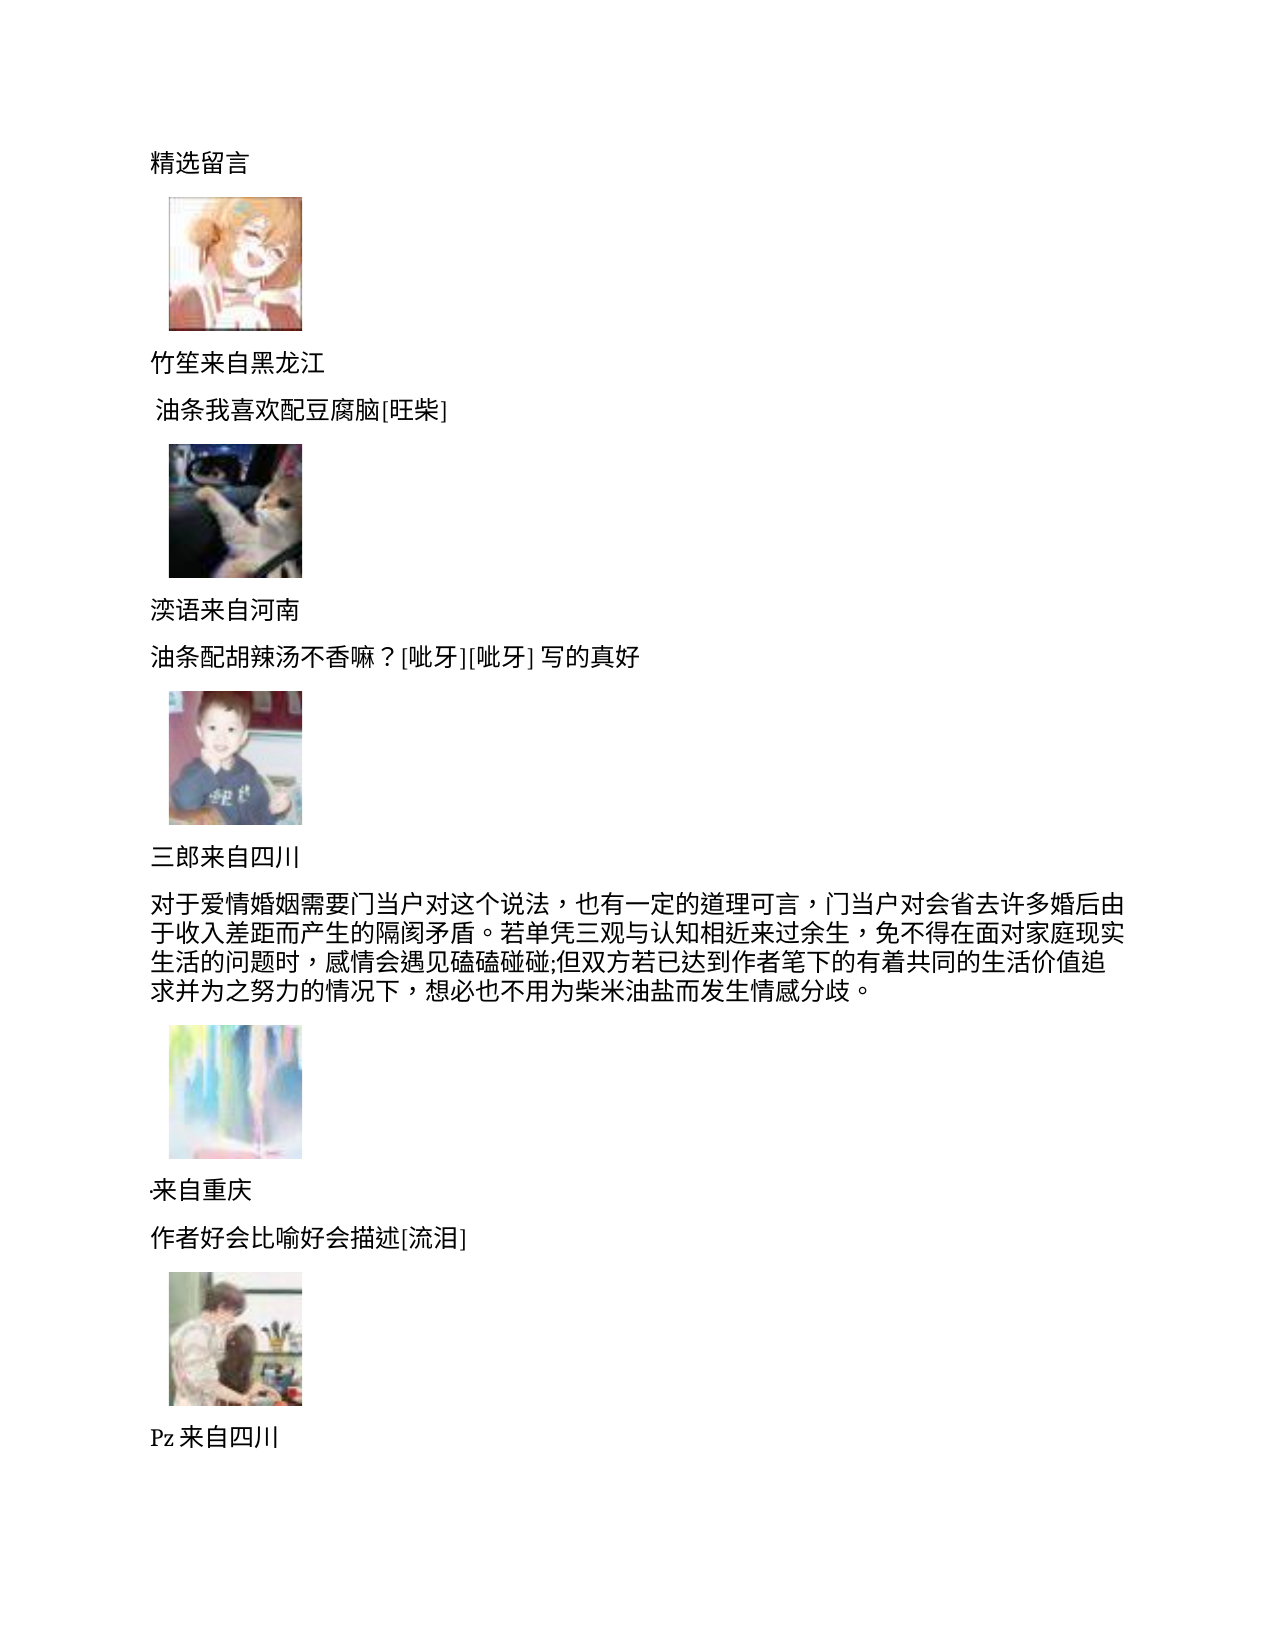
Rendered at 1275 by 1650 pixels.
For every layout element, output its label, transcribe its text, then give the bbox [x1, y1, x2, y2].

picture [168, 444, 303, 578]
picture [168, 197, 303, 331]
text 对于爱情婚姻需要门当户对这个说法，也有一定的道理可言，门当户对会省去许多婚后由于收入差距而产生的隔阂矛盾。若单凭三观与认知相近来过余生，免不得在面对家庭现实生活的问题时，感情会遇见磕磕碰碰;但双方若已达到作者笔下的有着共同的生活价值追求并为之努力的情况下，想必也不用为柴米油盐而发生情感分歧。 [150, 891, 1125, 1006]
text 精选留言 [150, 150, 1125, 179]
text 湙语来自河南 [150, 597, 1125, 625]
text 油条我喜欢配豆腐脑[旺柴] [150, 397, 1125, 426]
text ·来自重庆 [150, 1177, 1125, 1206]
text 油条配胡辣汤不香嘛？[呲牙][呲牙] 写的真好 [150, 644, 1125, 673]
text Pz来自四川 [150, 1424, 1125, 1453]
text 竹笙来自黑龙江 [150, 349, 1125, 378]
picture [168, 1025, 303, 1159]
picture [168, 1272, 303, 1406]
picture [168, 691, 303, 825]
text 三郎来自四川 [150, 844, 1125, 872]
text 作者好会比喻好会描述[流泪] [150, 1224, 1125, 1253]
